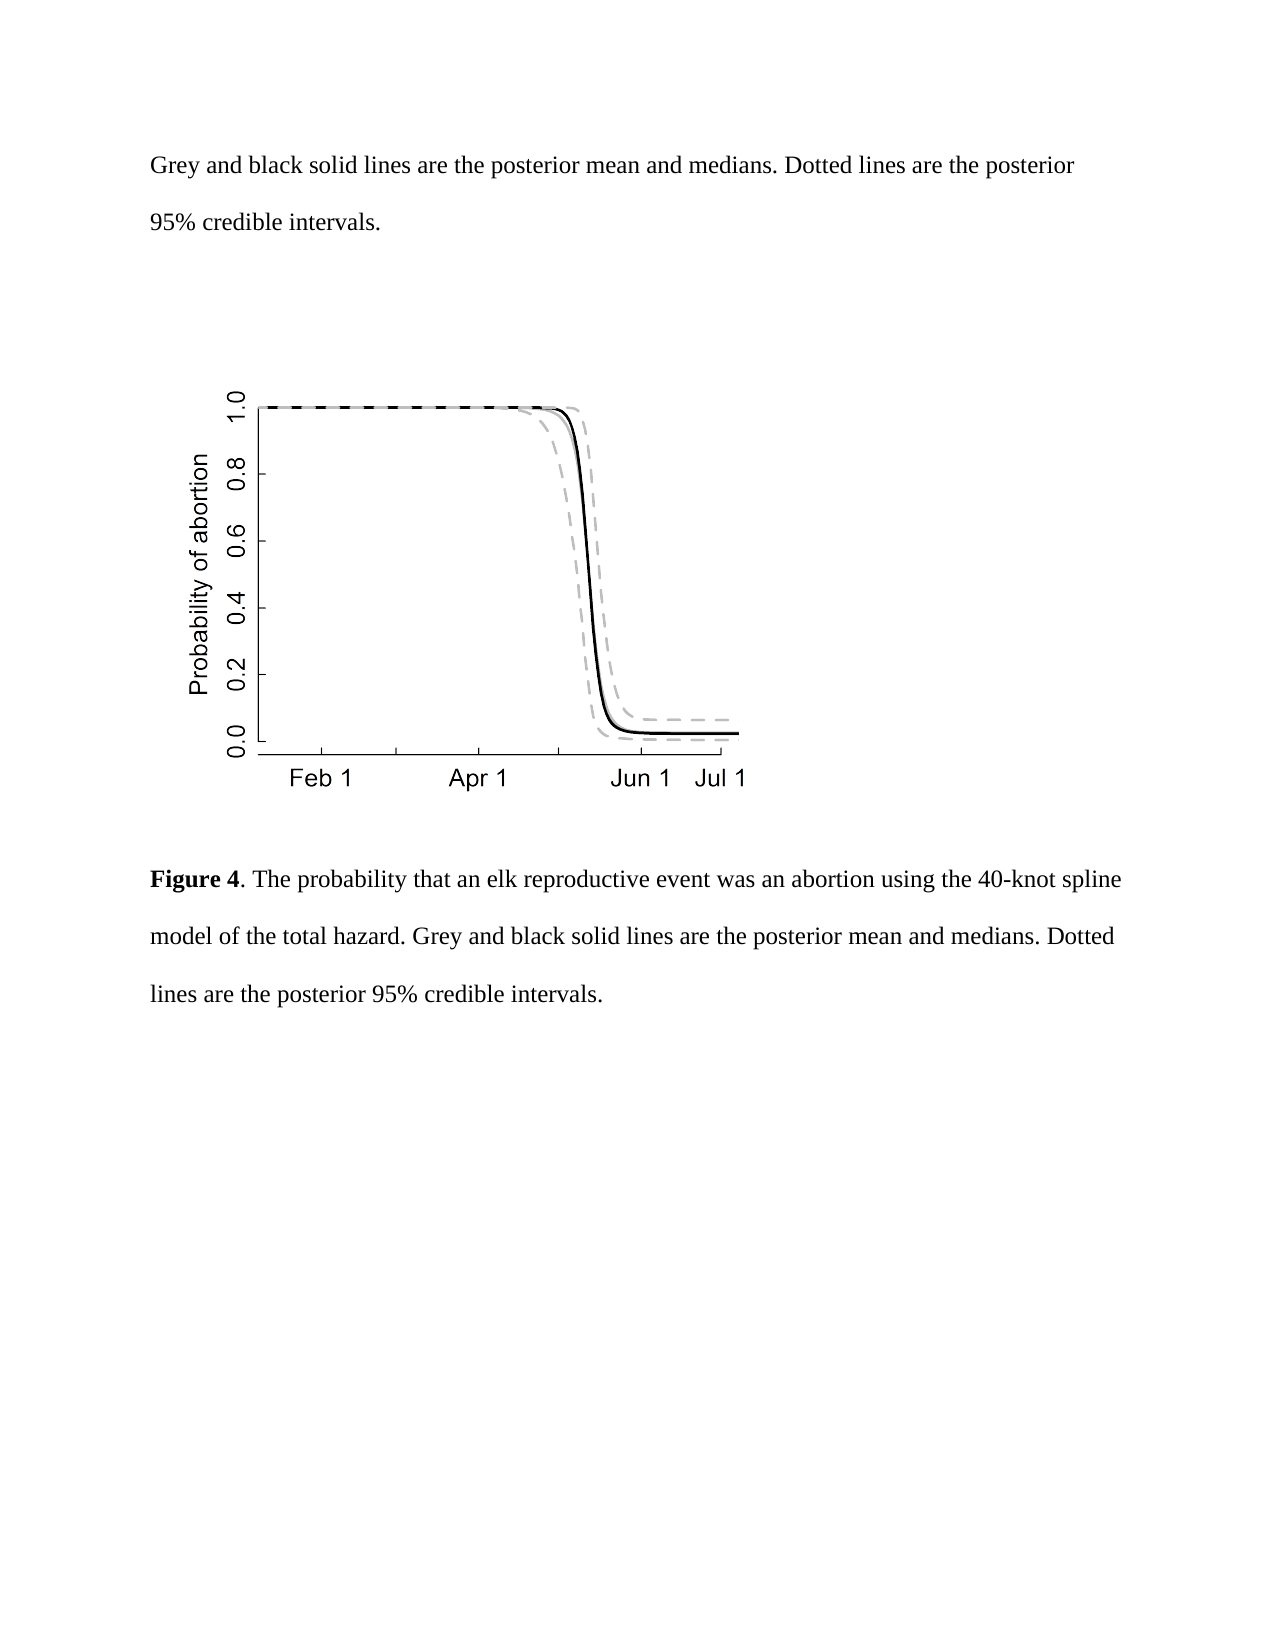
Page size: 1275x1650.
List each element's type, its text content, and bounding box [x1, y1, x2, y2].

text Figure 4. The probability that an elk reproductive event was an abortion using the 40-knot spline model of the total hazard. Grey and black solid lines are the posterior mean and medians. Dotted lines are the posterior 95% credible intervals. [150, 864, 1125, 1007]
picture [168, 364, 769, 815]
